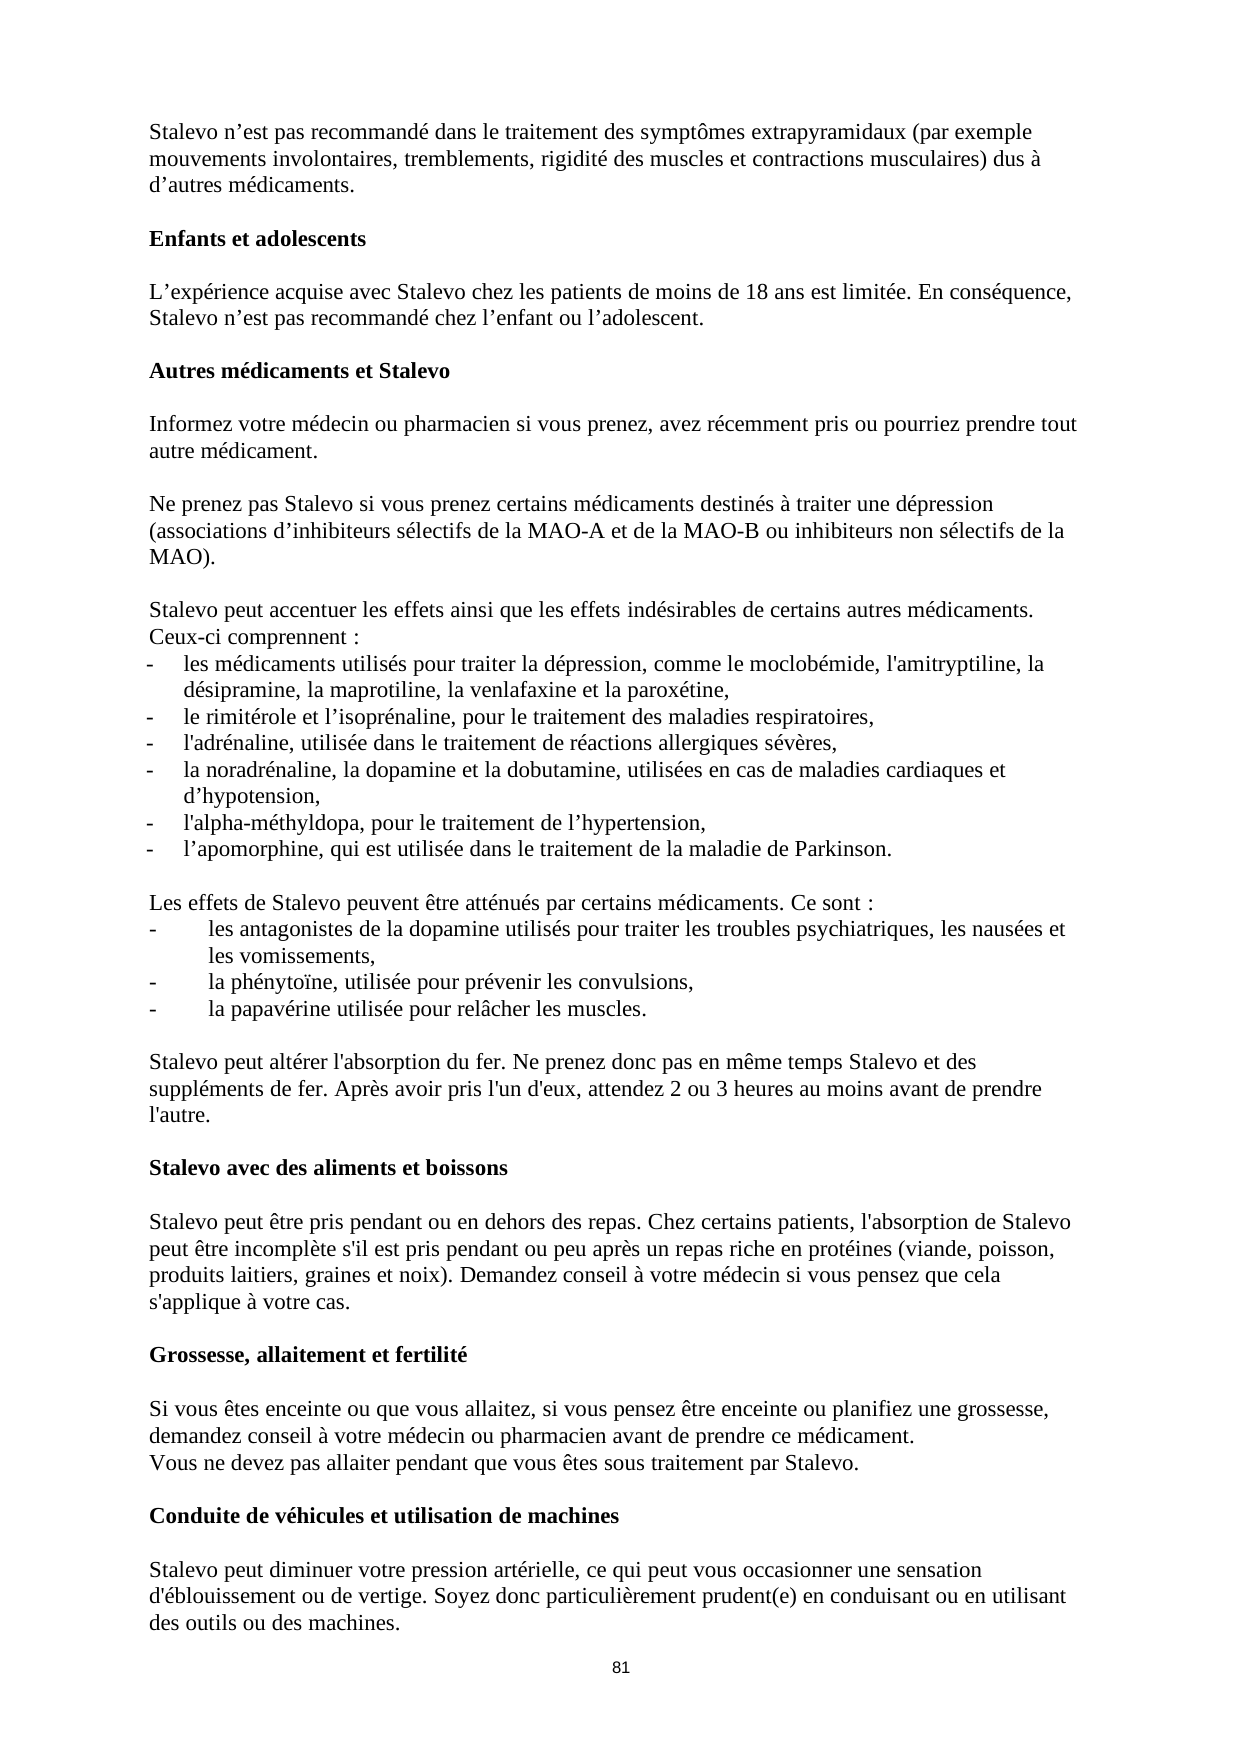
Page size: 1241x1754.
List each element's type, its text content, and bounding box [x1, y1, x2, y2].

text Autres médicaments et Stalevo [149, 357, 1093, 384]
list les médicaments utilisés pour traiter la dépression, comme le moclobémide, l'amitryptiline, la désipramine, la maprotiline, la venlafaxine et la paroxétine, [146, 649, 1093, 702]
text Stalevo avec des aliments et boissons [149, 1154, 1093, 1181]
list l'adrénaline, utilisée dans le traitement de réactions allergiques sévères, [146, 729, 1093, 756]
text Stalevo peut être pris pendant ou en dehors des repas. Chez certains patients, l'absorption de Stalevo peut être incomplète s'il est pris pendant ou peu après un repas riche en protéines (viande, poisson, produits laitiers, graines et noix). Demandez conseil à votre médecin si vous pensez que cela s'applique à votre cas. [149, 1208, 1093, 1314]
list le rimitérole et l’isoprénaline, pour le traitement des maladies respiratoires, [146, 702, 1093, 729]
text Grossesse, allaitement et fertilité [149, 1341, 1093, 1368]
text Les effets de Stalevo peuvent être atténués par certains médicaments. Ce sont : [149, 888, 1093, 915]
list Stalevo peut accentuer les effets ainsi que les effets indésirables de certains autres médicaments. Ceux-ci comprennent : [149, 596, 1093, 649]
text - la phénytoïne, utilisée pour prévenir les convulsions, [149, 968, 1093, 995]
list Vous ne devez pas allaiter pendant que vous êtes sous traitement par Stalevo. [149, 1448, 1093, 1475]
list Stalevo peut diminuer votre pression artérielle, ce qui peut vous occasionner une sensation d'éblouissement ou de vertige. Soyez donc particulièrement prudent(e) en conduisant ou en utilisant des outils ou des machines. [149, 1556, 1093, 1635]
text Conduite de véhicules et utilisation de machines [149, 1501, 1093, 1528]
list L’expérience acquise avec Stalevo chez les patients de moins de 18 ans est limitée. En conséquence, Stalevo n’est pas recommandé chez l’enfant ou l’adolescent. [149, 277, 1093, 331]
text Ne prenez pas Stalevo si vous prenez certains médicaments destinés à traiter une dépression (associations d’inhibiteurs sélectifs de la MAO-A et de la MAO-B ou inhibiteurs non sélectifs de la MAO). [149, 490, 1093, 570]
text Informez votre médecin ou pharmacien si vous prenez, avez récemment pris ou pourriez prendre tout autre médicament. [149, 410, 1093, 463]
text Stalevo n’est pas recommandé dans le traitement des symptômes extrapyramidaux (par exemple mouvements involontaires, tremblements, rigidité des muscles et contractions musculaires) dus à d’autres médicaments. [149, 118, 1093, 198]
text Si vous êtes enceinte ou que vous allaitez, si vous pensez être enceinte ou planifiez une grossesse, demandez conseil à votre médecin ou pharmacien avant de prendre ce médicament. [149, 1395, 1093, 1448]
text Enfants et adolescents [149, 224, 1093, 251]
text - la papavérine utilisée pour relâcher les muscles. [149, 995, 1093, 1021]
text Stalevo peut altérer l'absorption du fer. Ne prenez donc pas en même temps Stalevo et des suppléments de fer. Après avoir pris l'un d'eux, attendez 2 ou 3 heures au moins avant de prendre l'autre. [149, 1048, 1093, 1127]
list l’apomorphine, qui est utilisée dans le traitement de la maladie de Parkinson. [146, 835, 1093, 862]
list l'alpha-méthyldopa, pour le traitement de l’hypertension, [146, 809, 1093, 835]
text - les antagonistes de la dopamine utilisés pour traiter les troubles psychiatriques, les nausées et les vomissements, [149, 915, 1093, 968]
list la noradrénaline, la dopamine et la dobutamine, utilisées en cas de maladies cardiaques et d’hypotension, [146, 756, 1093, 809]
